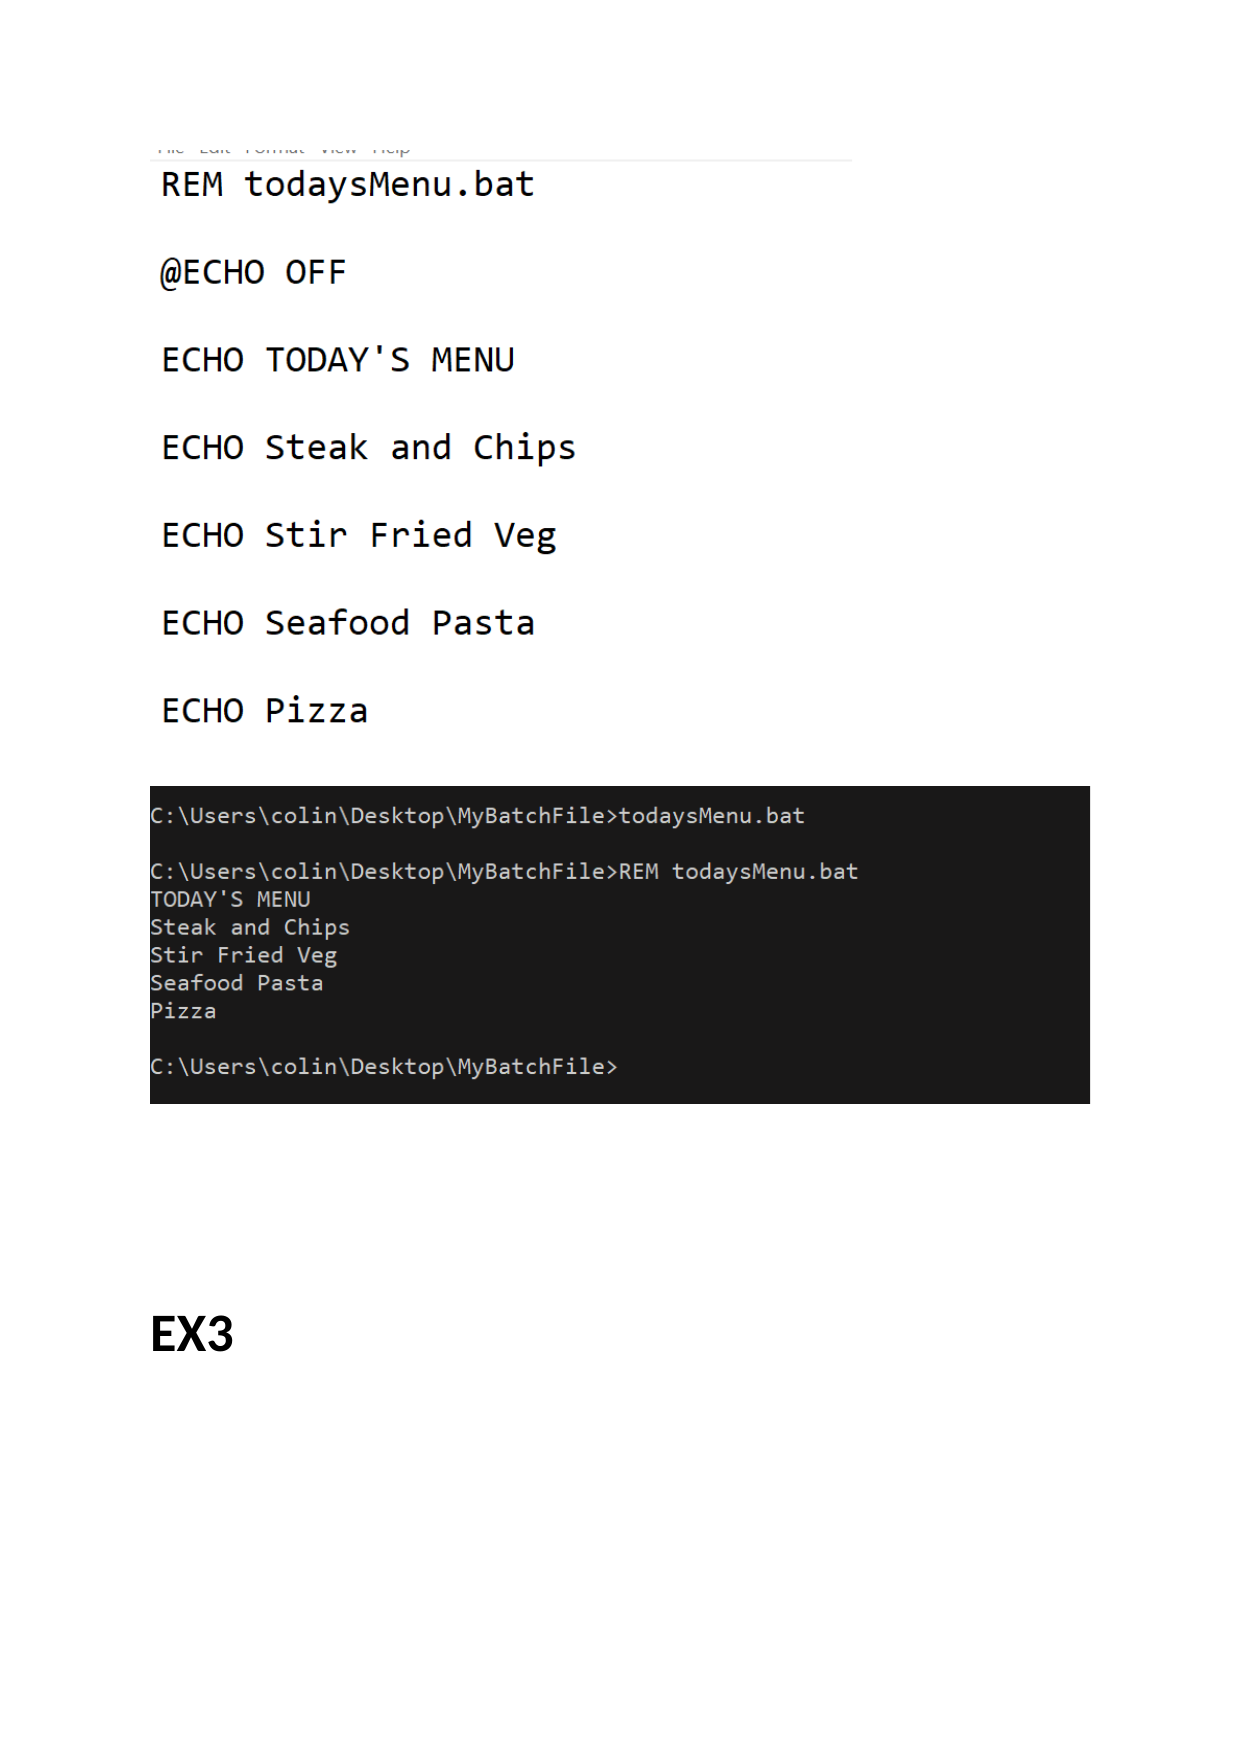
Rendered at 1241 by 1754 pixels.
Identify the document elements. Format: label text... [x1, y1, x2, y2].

picture [150, 786, 1091, 1104]
picture [150, 150, 853, 785]
text EX3 [150, 1298, 1090, 1364]
